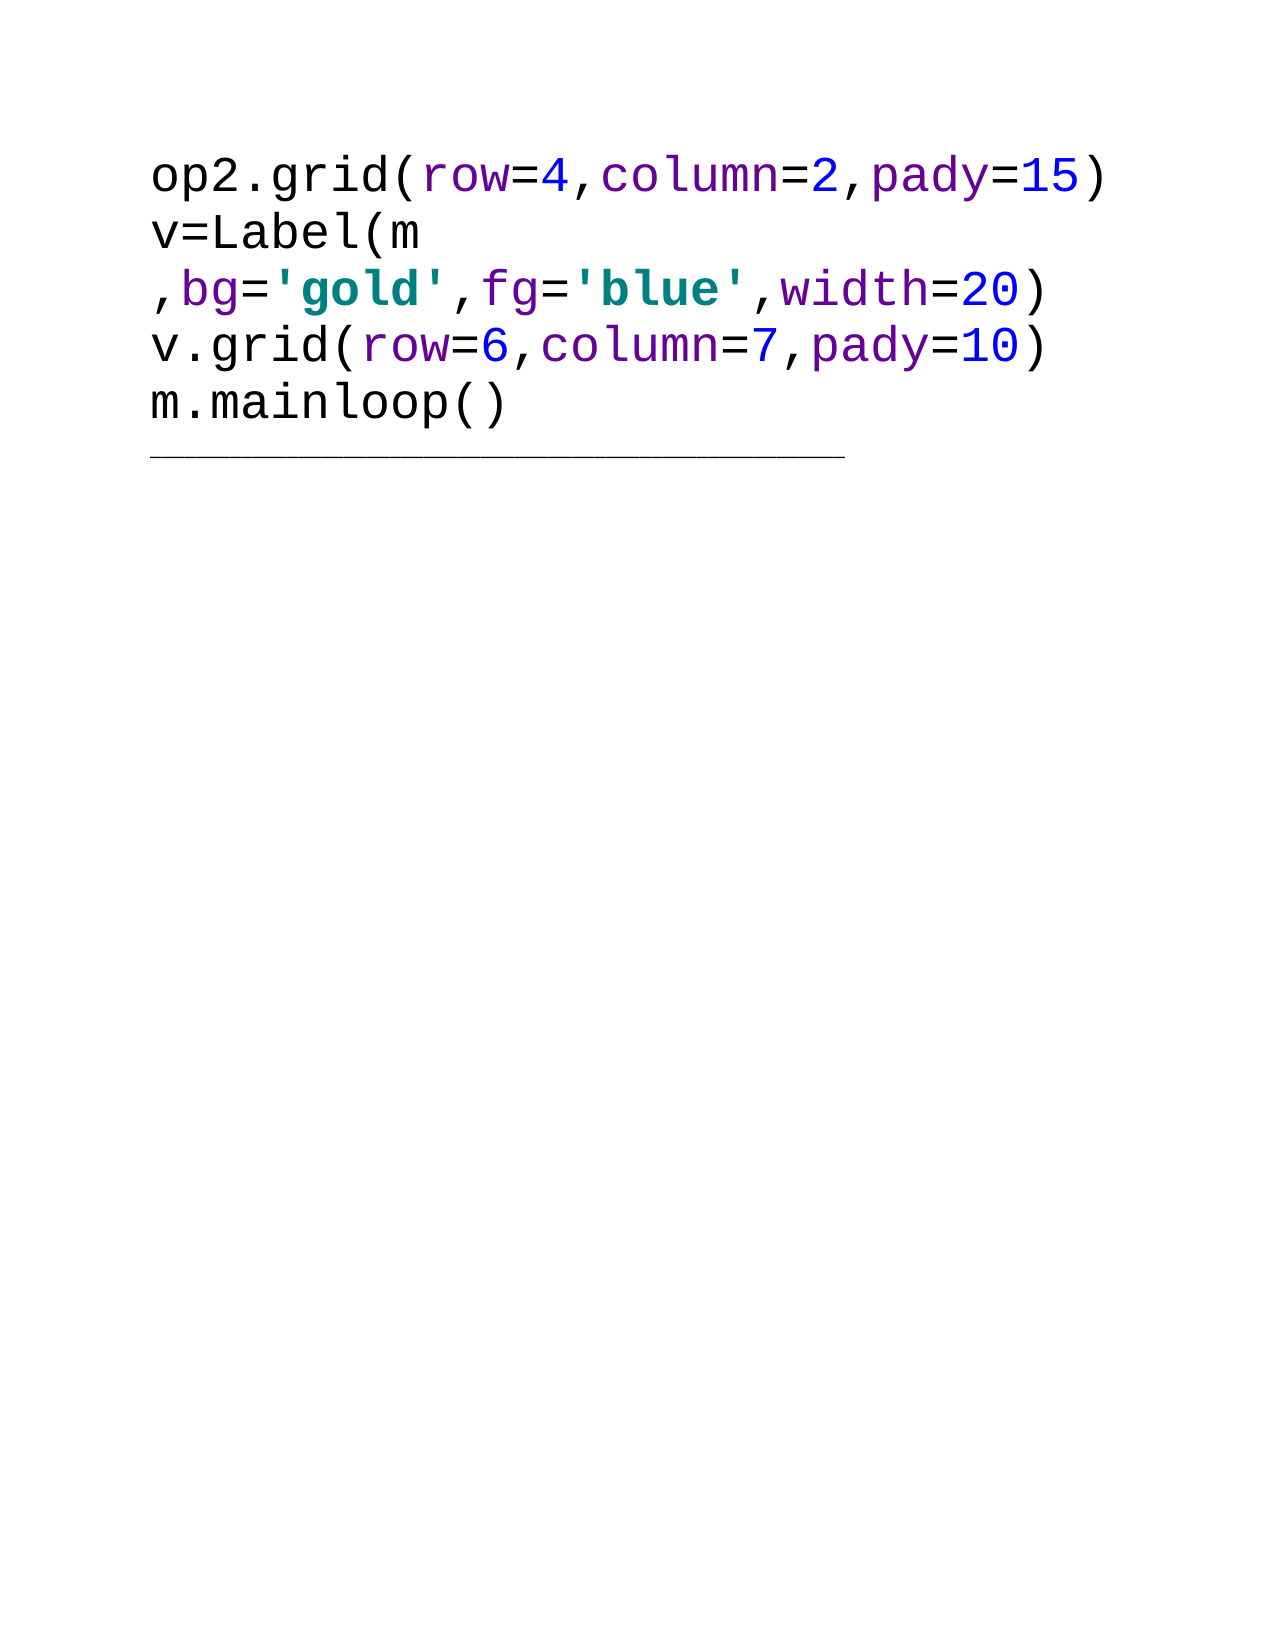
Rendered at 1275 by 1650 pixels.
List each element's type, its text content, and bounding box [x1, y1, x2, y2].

text _____________________________________________________________ [150, 433, 1125, 461]
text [150, 150, 1125, 433]
